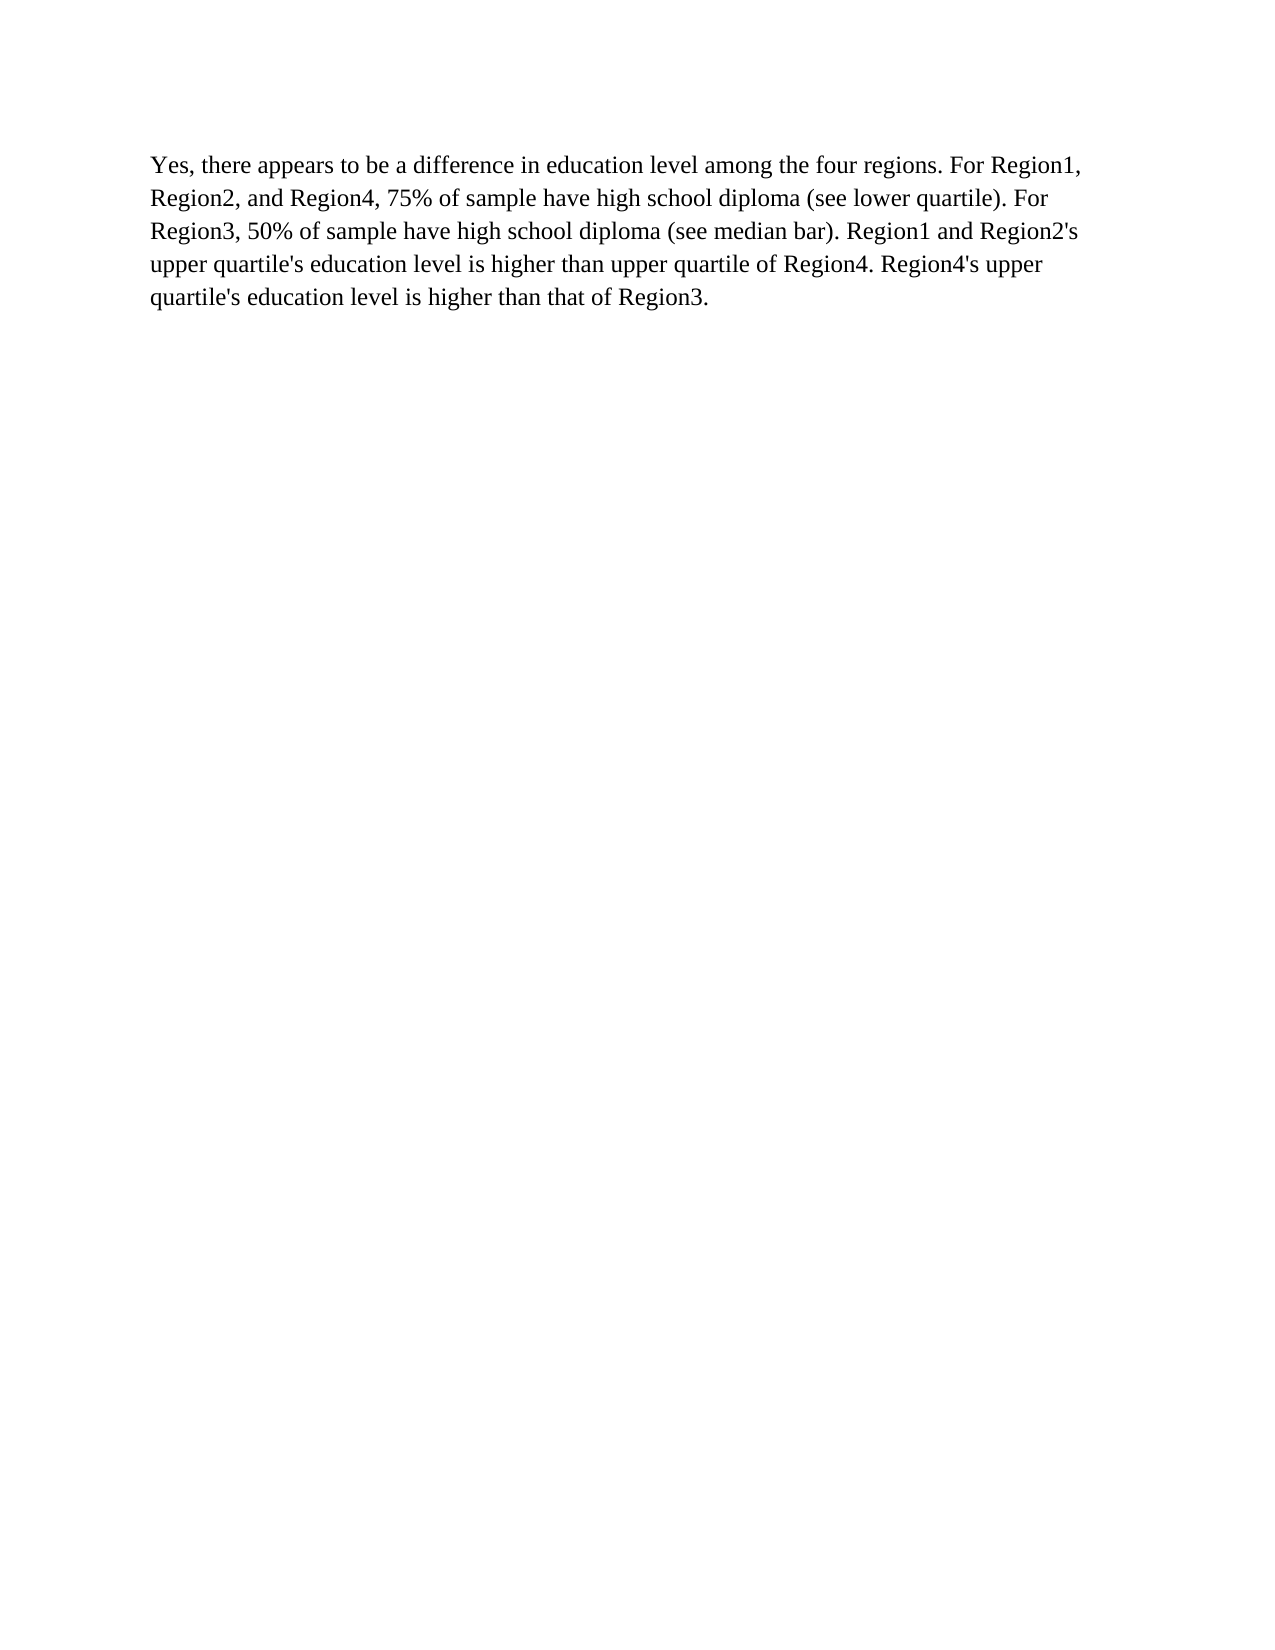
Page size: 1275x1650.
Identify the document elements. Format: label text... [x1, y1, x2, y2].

text Yes, there appears to be a difference in education level among the four regions. For Region1, Region2, and Region4, 75% of sample have high school diploma (see lower quartile). For Region3, 50% of sample have high school diploma (see median bar). Region1 and Region2's upper quartile's education level is higher than upper quartile of Region4. Region4's upper quartile's education level is higher than that of Region3. [150, 150, 1125, 311]
